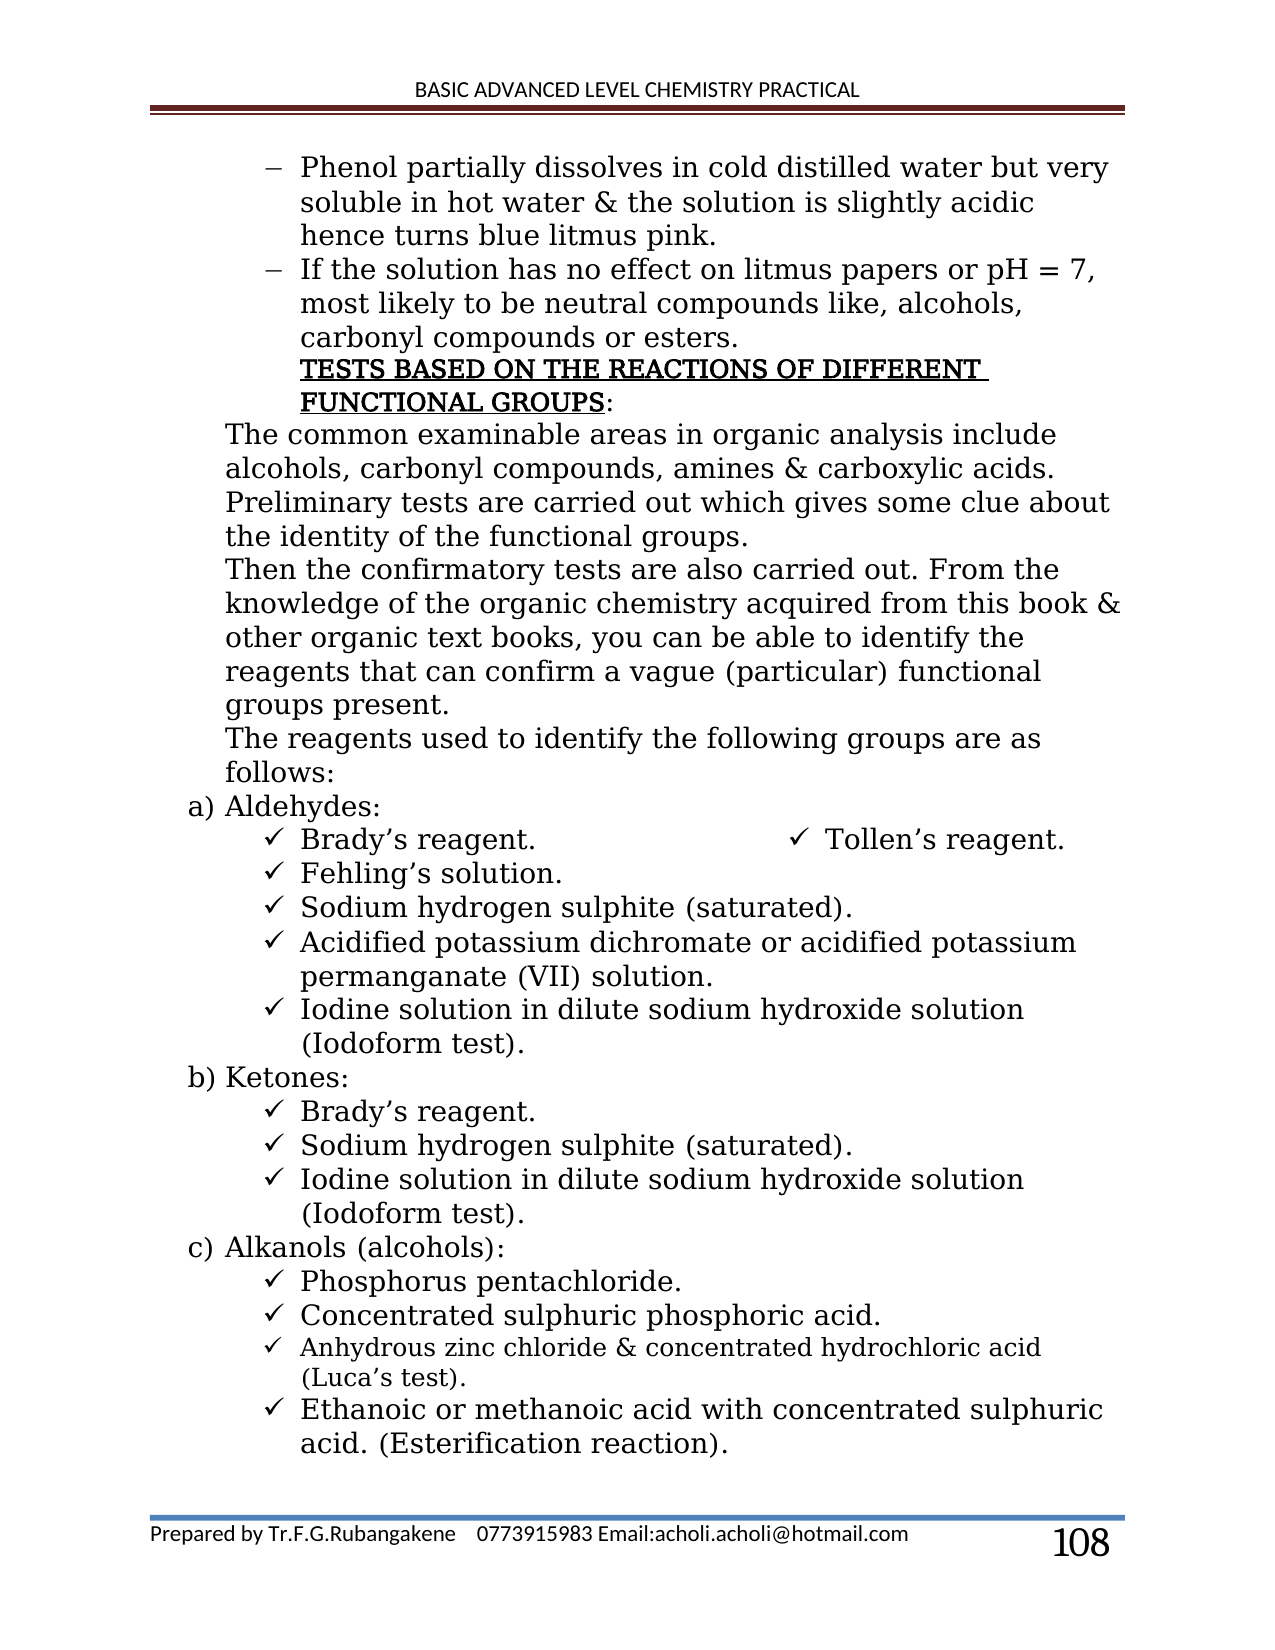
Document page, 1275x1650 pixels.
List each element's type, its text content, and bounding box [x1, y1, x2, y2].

list Ketones: [187, 1060, 1125, 1093]
list Aldehydes: [187, 788, 1125, 822]
list Anhydrous zinc chloride & concentrated hydrochloric acid (Luca’s test). [262, 1331, 1125, 1391]
list Sodium hydrogen sulphite (saturated). [262, 890, 1125, 924]
list Preliminary tests are carried out which gives some clue about the identity of the functional groups. [225, 484, 1125, 552]
list Iodine solution in dilute sodium hydroxide solution (Iodoform test). [262, 1162, 1125, 1229]
list The common examinable areas in organic analysis include alcohols, carbonyl compounds, amines & carboxylic acids. [225, 417, 1125, 484]
list The reagents used to identify the following groups are as follows: [225, 721, 1125, 788]
list Ethanoic or methanoic acid with concentrated sulphuric acid. (Esterification reaction). [262, 1391, 1125, 1459]
list Sodium hydrogen sulphite (saturated). [262, 1127, 1125, 1162]
list Fehling’s solution. [262, 856, 1125, 890]
list If the solution has no effect on litmus papers or pH = 7, most likely to be neutral compounds like, alcohols, carbonyl compounds or esters. [262, 252, 1125, 353]
list Brady’s reagent. [262, 822, 600, 856]
list Alkanols (alcohols): [187, 1229, 1125, 1263]
list Concentrated sulphuric phosphoric acid. [262, 1297, 1125, 1331]
list Tollen’s reagent. [787, 822, 1125, 856]
list Phenol partially dissolves in cold distilled water but very soluble in hot water & the solution is slightly acidic hence turns blue litmus pink. [262, 150, 1125, 252]
list Then the confirmatory tests are also carried out. From the knowledge of the organic chemistry acquired from this book & other organic text books, you can be able to identify the reagents that can confirm a vague (particular) functional groups present. [225, 552, 1125, 721]
list Acidified potassium dichromate or acidified potassium permanganate (VII) solution. [262, 924, 1125, 992]
list Iodine solution in dilute sodium hydroxide solution (Iodoform test). [262, 992, 1125, 1060]
list TESTS BASED ON THE REACTIONS OF DIFFERENT FUNCTIONAL GROUPS: [300, 353, 1125, 417]
list Phosphorus pentachloride. [262, 1263, 1125, 1297]
list Brady’s reagent. [262, 1093, 1125, 1127]
